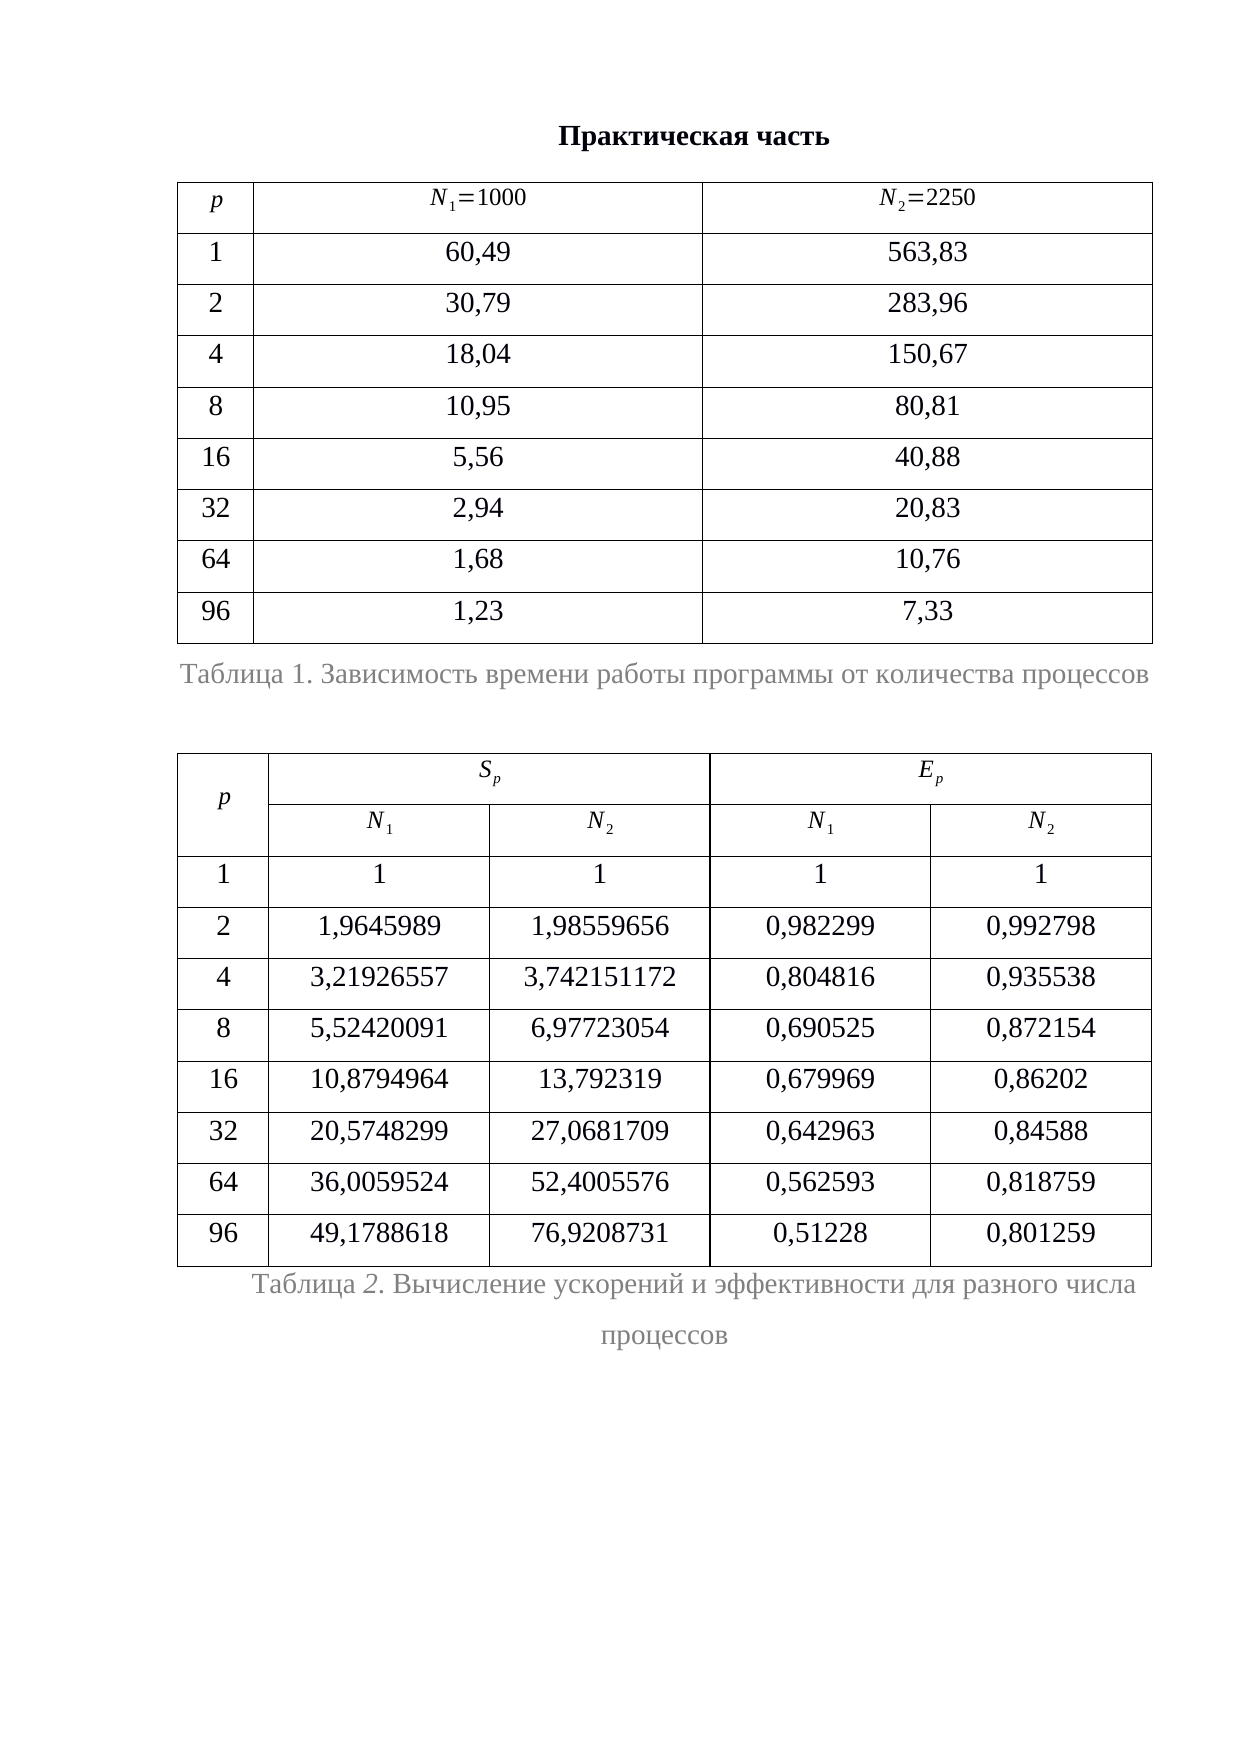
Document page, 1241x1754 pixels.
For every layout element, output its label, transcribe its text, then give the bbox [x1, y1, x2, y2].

table_cell 18,04 [254, 336, 702, 387]
table_cell 0,51228 [711, 1215, 930, 1266]
table_cell 3,742151172 [490, 959, 709, 1009]
table_cell 32 [178, 490, 253, 540]
table_cell 10,76 [703, 541, 1152, 592]
table_cell 16 [178, 439, 253, 489]
table_cell 64 [178, 541, 253, 592]
table_cell 20,83 [703, 490, 1152, 540]
table_cell 16 [178, 1062, 268, 1112]
table_cell 0,562593 [711, 1164, 930, 1214]
table_cell 49,1788618 [269, 1215, 489, 1266]
table_cell 0,872154 [931, 1010, 1151, 1061]
table_header [711, 754, 1151, 804]
table_cell 36,0059524 [269, 1164, 489, 1214]
table_cell 4 [178, 336, 253, 387]
table_cell 0,84588 [931, 1113, 1151, 1163]
table_cell [711, 805, 930, 856]
table_cell 0,690525 [711, 1010, 930, 1061]
table_cell 80,81 [703, 388, 1152, 438]
table_cell 10,95 [254, 388, 702, 438]
table_cell 30,79 [254, 285, 702, 335]
text Практическая часть [177, 118, 1152, 152]
table_cell 20,5748299 [269, 1113, 489, 1163]
table_cell 96 [178, 593, 253, 643]
table_cell 0,801259 [931, 1215, 1151, 1266]
table_header [178, 754, 268, 856]
table_cell 0,982299 [711, 908, 930, 958]
table_cell 1,9645989 [269, 908, 489, 958]
text Таблица 2. Вычисление ускорений и эффективности для разного числа процессов [177, 1267, 1152, 1350]
table_cell 0,992798 [931, 908, 1151, 958]
table_cell [490, 805, 709, 856]
table_cell 4 [178, 959, 268, 1009]
table_header [703, 183, 1152, 233]
table_cell 76,9208731 [490, 1215, 709, 1266]
table_cell 150,67 [703, 336, 1152, 387]
table_cell 8 [178, 1010, 268, 1061]
table_cell 1 [490, 857, 709, 907]
table_cell 96 [178, 1215, 268, 1266]
table_cell 2,94 [254, 490, 702, 540]
table_cell 5,56 [254, 439, 702, 489]
table_cell 13,792319 [490, 1062, 709, 1112]
table_cell 1 [931, 857, 1151, 907]
table_cell 3,21926557 [269, 959, 489, 1009]
table_cell 64 [178, 1164, 268, 1214]
table_cell 2 [178, 908, 268, 958]
table_cell 283,96 [703, 285, 1152, 335]
table_cell 60,49 [254, 234, 702, 284]
table_cell 10,8794964 [269, 1062, 489, 1112]
table_cell 2 [178, 285, 253, 335]
table_cell 32 [178, 1113, 268, 1163]
table_header [269, 754, 709, 804]
table_cell 27,0681709 [490, 1113, 709, 1163]
table_cell 1,23 [254, 593, 702, 643]
table_cell 5,52420091 [269, 1010, 489, 1061]
table_cell [269, 805, 489, 856]
table_header [178, 183, 253, 233]
table_cell 0,86202 [931, 1062, 1151, 1112]
table_cell 0,935538 [931, 959, 1151, 1009]
table_cell 40,88 [703, 439, 1152, 489]
table_cell 1 [269, 857, 489, 907]
table_cell 0,818759 [931, 1164, 1151, 1214]
table_cell 8 [178, 388, 253, 438]
table_cell 52,4005576 [490, 1164, 709, 1214]
table_cell 0,679969 [711, 1062, 930, 1112]
table_cell 1,68 [254, 541, 702, 592]
table_cell 7,33 [703, 593, 1152, 643]
table_cell 0,642963 [711, 1113, 930, 1163]
table_cell 6,97723054 [490, 1010, 709, 1061]
table_cell 0,804816 [711, 959, 930, 1009]
table_cell 1,98559656 [490, 908, 709, 958]
table_header [254, 183, 702, 233]
table_cell [931, 805, 1151, 856]
text Таблица 1. Зависимость времени работы программы от количества процессов [177, 656, 1152, 690]
table_cell 563,83 [703, 234, 1152, 284]
table_cell 1 [711, 857, 930, 907]
table_cell 1 [178, 234, 253, 284]
table_cell 1 [178, 857, 268, 907]
